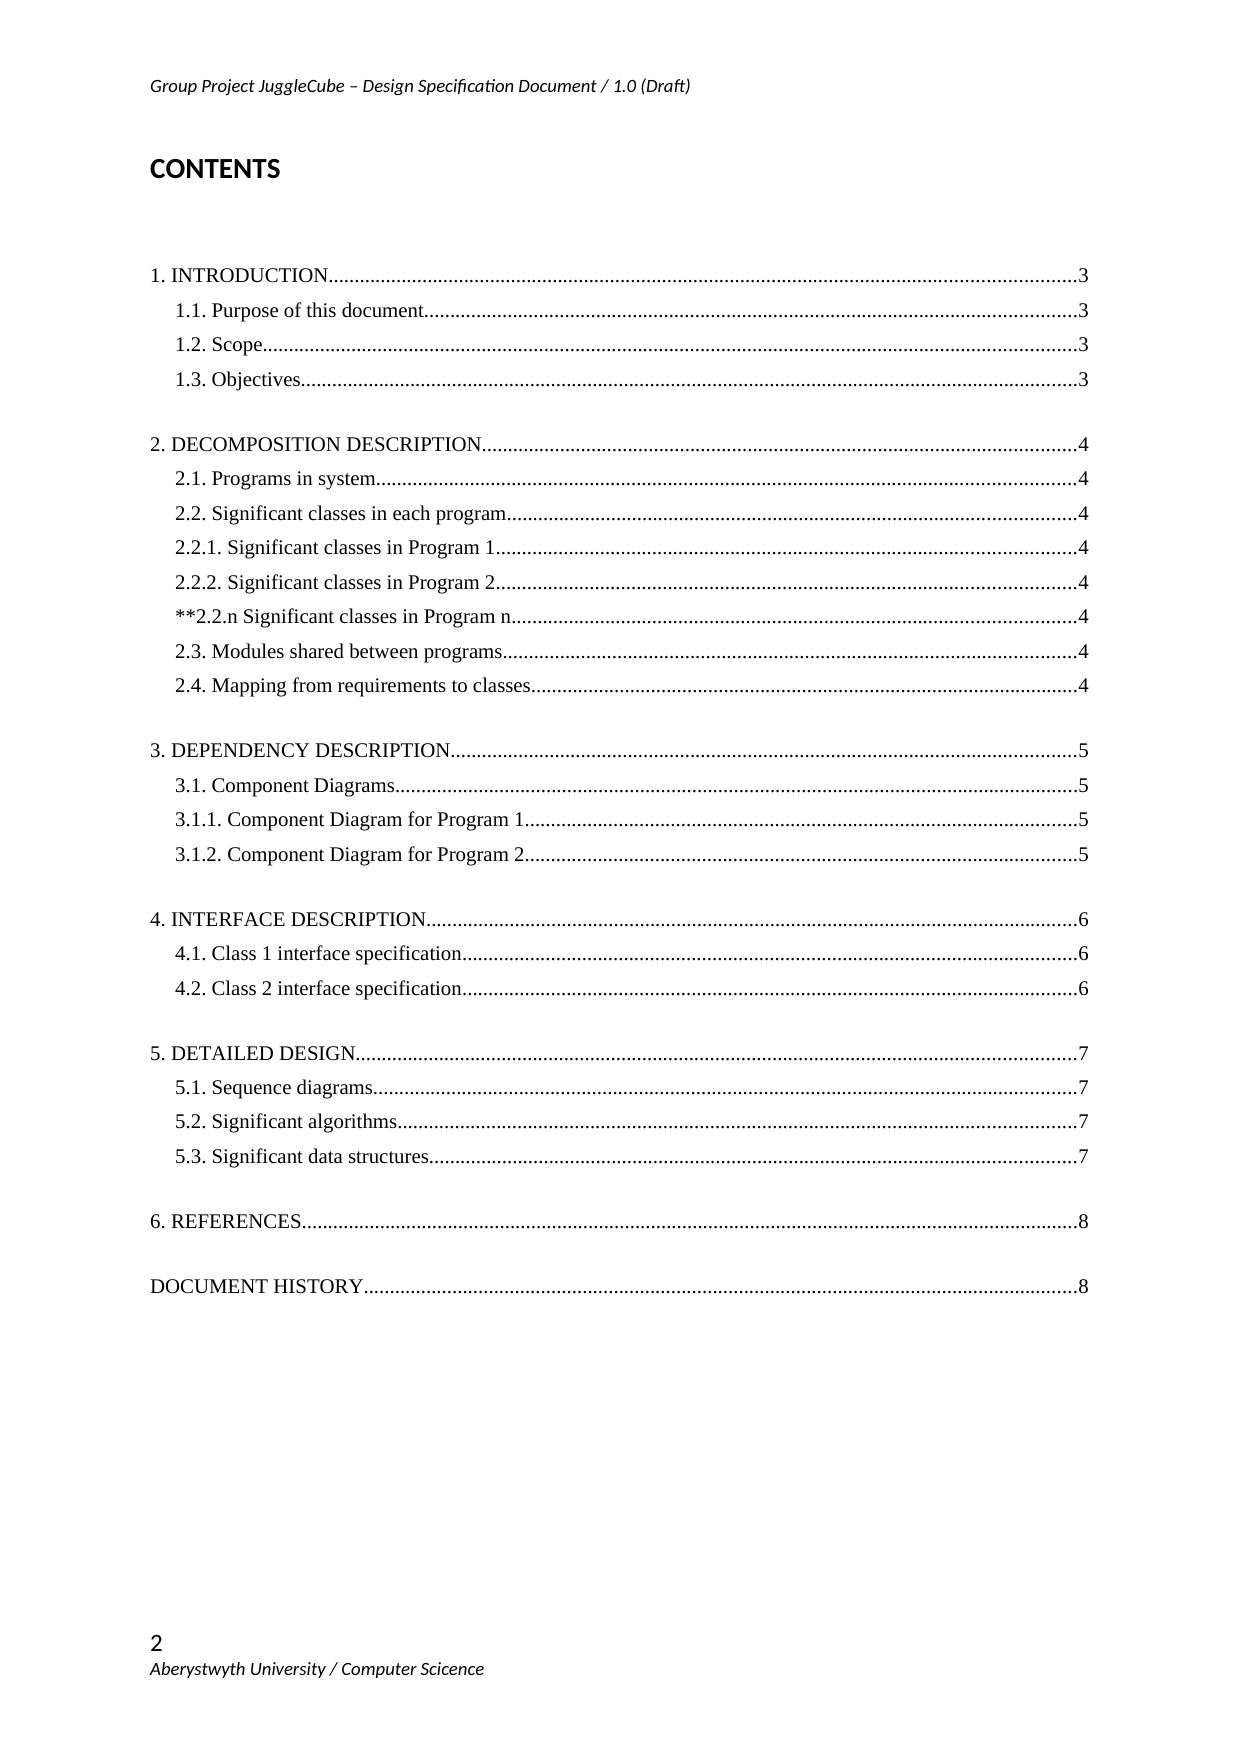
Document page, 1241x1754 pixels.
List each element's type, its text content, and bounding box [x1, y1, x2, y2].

text CONTENTS [150, 150, 1090, 186]
